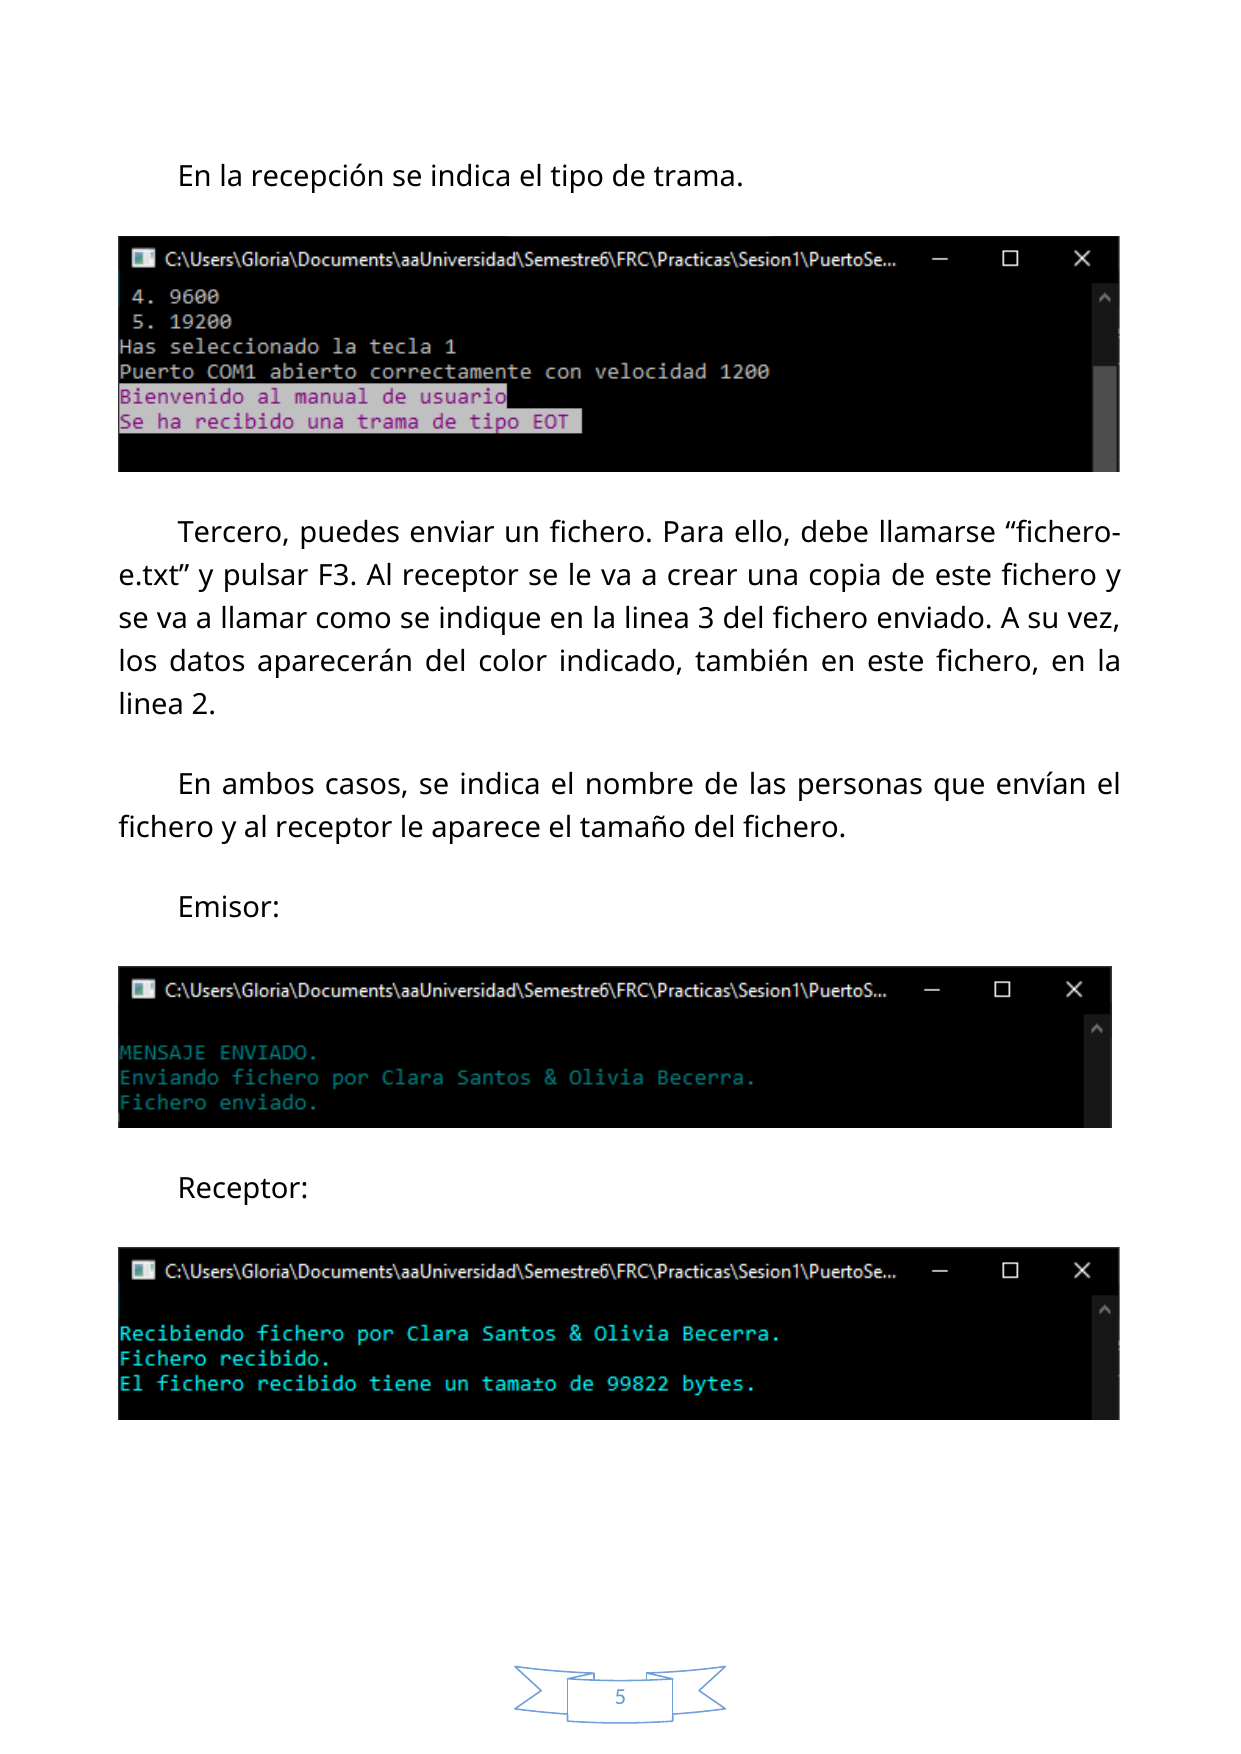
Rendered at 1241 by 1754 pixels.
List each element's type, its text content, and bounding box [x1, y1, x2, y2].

text En la recepción se indica el tipo de trama. [118, 156, 1122, 195]
text En ambos casos, se indica el nombre de las personas que envían el fichero y al receptor le aparece el tamaño del fichero. [118, 763, 1122, 846]
text Receptor: [118, 1167, 1122, 1207]
picture [118, 966, 1112, 1128]
picture [118, 236, 1120, 472]
text Tercero, puedes enviar un fichero. Para ello, debe llamarse “fichero-e.txt” y pulsar F3. Al receptor se le va a crear una copia de este fichero y se va a llamar como se indique en la linea 3 del fichero enviado. A su vez, los datos aparecerán del color indicado, también en este fichero, en la linea 2. [118, 512, 1122, 723]
picture [118, 1247, 1120, 1420]
text Emisor: [118, 886, 1122, 926]
